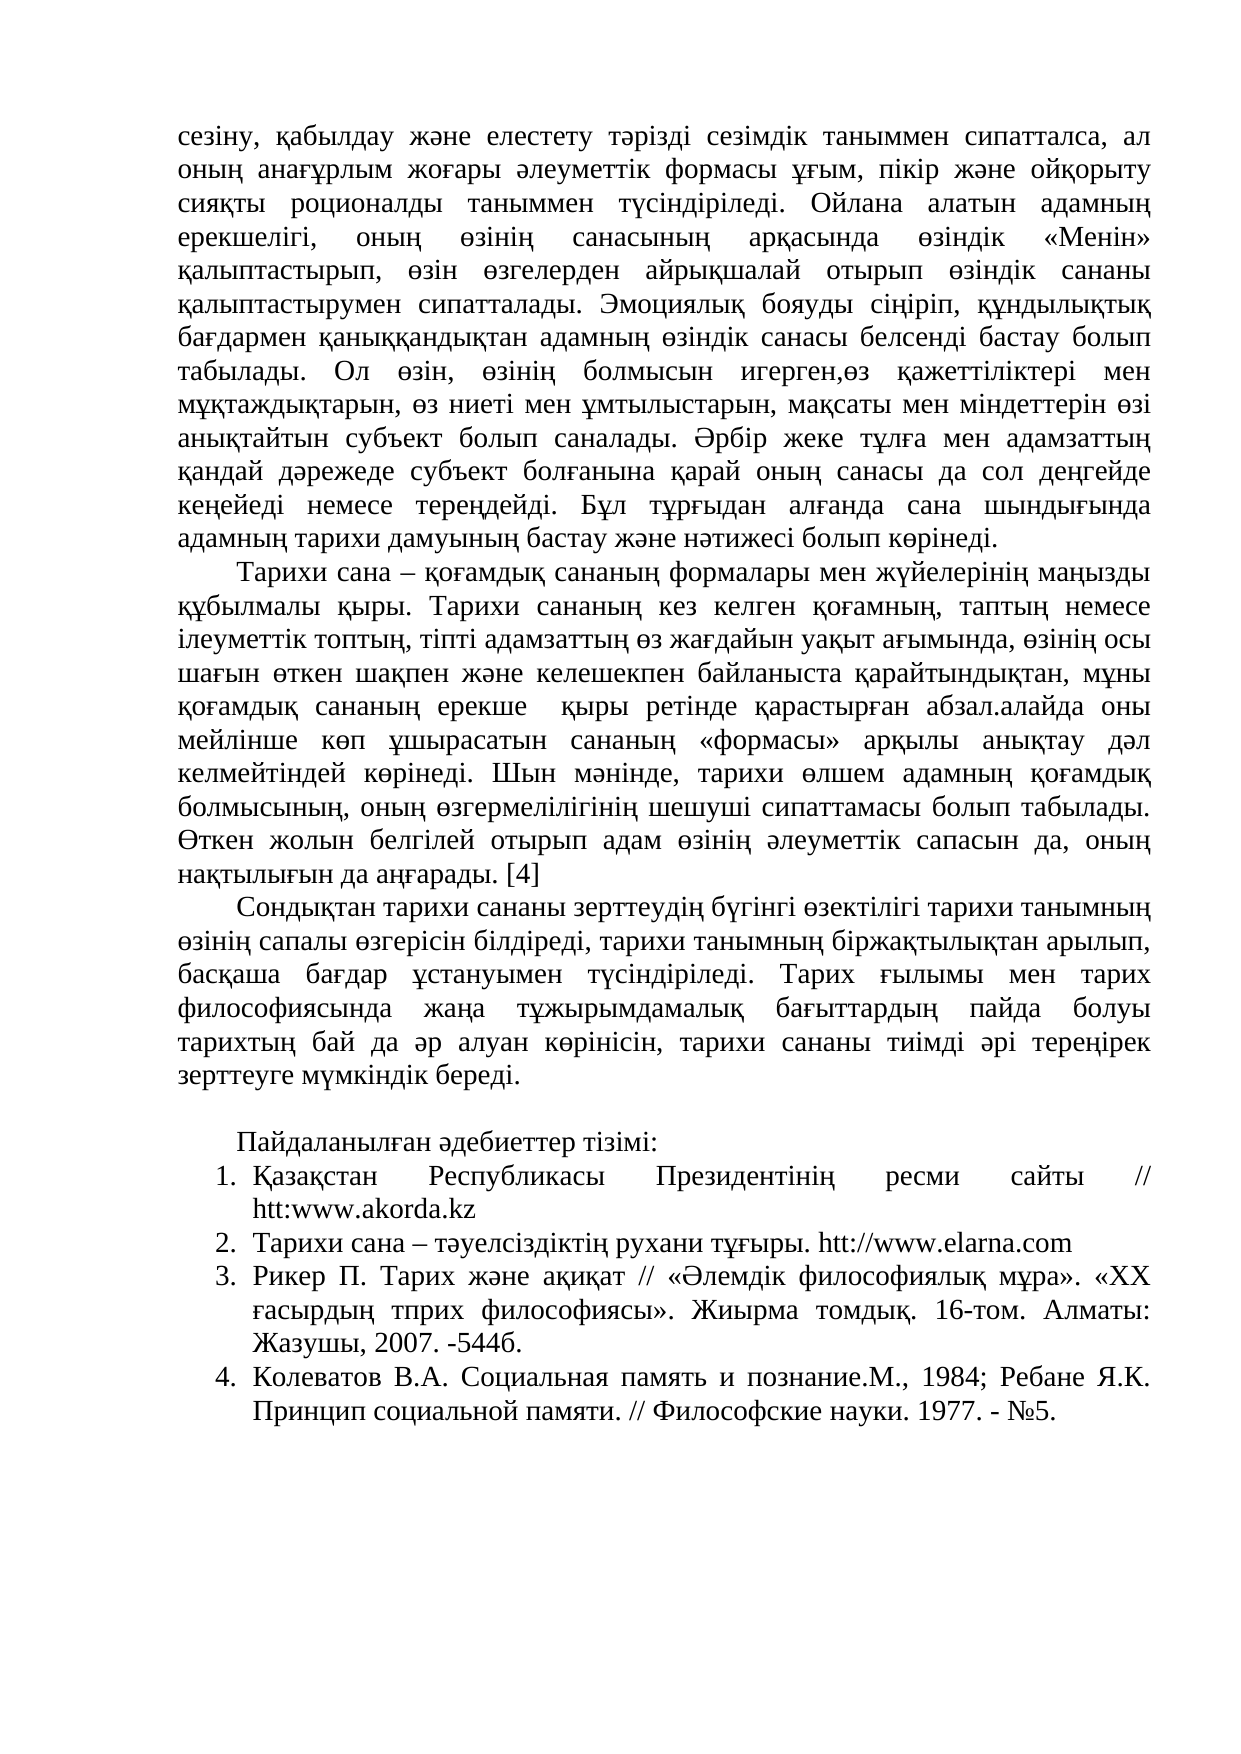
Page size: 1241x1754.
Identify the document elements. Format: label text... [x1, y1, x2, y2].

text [177, 118, 1152, 554]
text Тарихи сана – қоғамдық сананың формалары мен жүйелерінің маңызды құбылмалы қыры. Тарихи сананың кез келген қоғамның, таптың немесе ілеуметтік топтың, тіпті адамзаттың өз жағдайын уақыт ағымында, өзінің осы шағын өткен шақпен және келешекпен байланыста қарайтындықтан, мұны қоғамдық сананың ерекше қыры ретінде қарастырған абзал.алайда оны мейлінше көп ұшырасатын сананың «формасы» арқылы анықтау дәл келмейтіндей көрінеді. Шын мәнінде, тарихи өлшем адамның қоғамдық болмысының, оның өзгермелілігінің шешуші сипаттамасы болып табылады. Өткен жолын белгілей отырып адам өзінің әлеуметтік сапасын да, оның нақтылығын да аңғарады. [4] [177, 554, 1152, 889]
list Колеватов В.А. Социальная память и познание.М., 1984; Ребане Я.К. Принцип социальной памяти. // Философские науки. 1977. - №5. [215, 1359, 1152, 1426]
list Рикер П. Тарих және ақиқат // «Әлемдік философиялық мұра». «ХХ ғасырдың тприх философиясы». Жиырма томдық. 16-том. Алматы: Жазушы, 2007. -544б. [215, 1258, 1152, 1359]
list Қазақстан Республикасы Президентінің ресми сайты // htt:www.akorda.kz [215, 1158, 1152, 1225]
text Пайдаланылған әдебиеттер тізімі: [177, 1124, 1152, 1158]
list Тарихи сана – тәуелсіздіктің рухани тұғыры. htt://www.elarna.com [215, 1225, 1152, 1258]
text Сондықтан тарихи сананы зерттеудің бүгінгі өзектілігі тарихи танымның өзінің сапалы өзгерісін білдіреді, тарихи танымның біржақтылықтан арылып, басқаша бағдар ұстануымен түсіндіріледі. Тарих ғылымы мен тарих философиясында жаңа тұжырымдамалық бағыттардың пайда болуы тарихтың бай да әр алуан көрінісін, тарихи сананы тиімді әрі тереңірек зерттеуге мүмкіндік береді. [177, 889, 1152, 1091]
